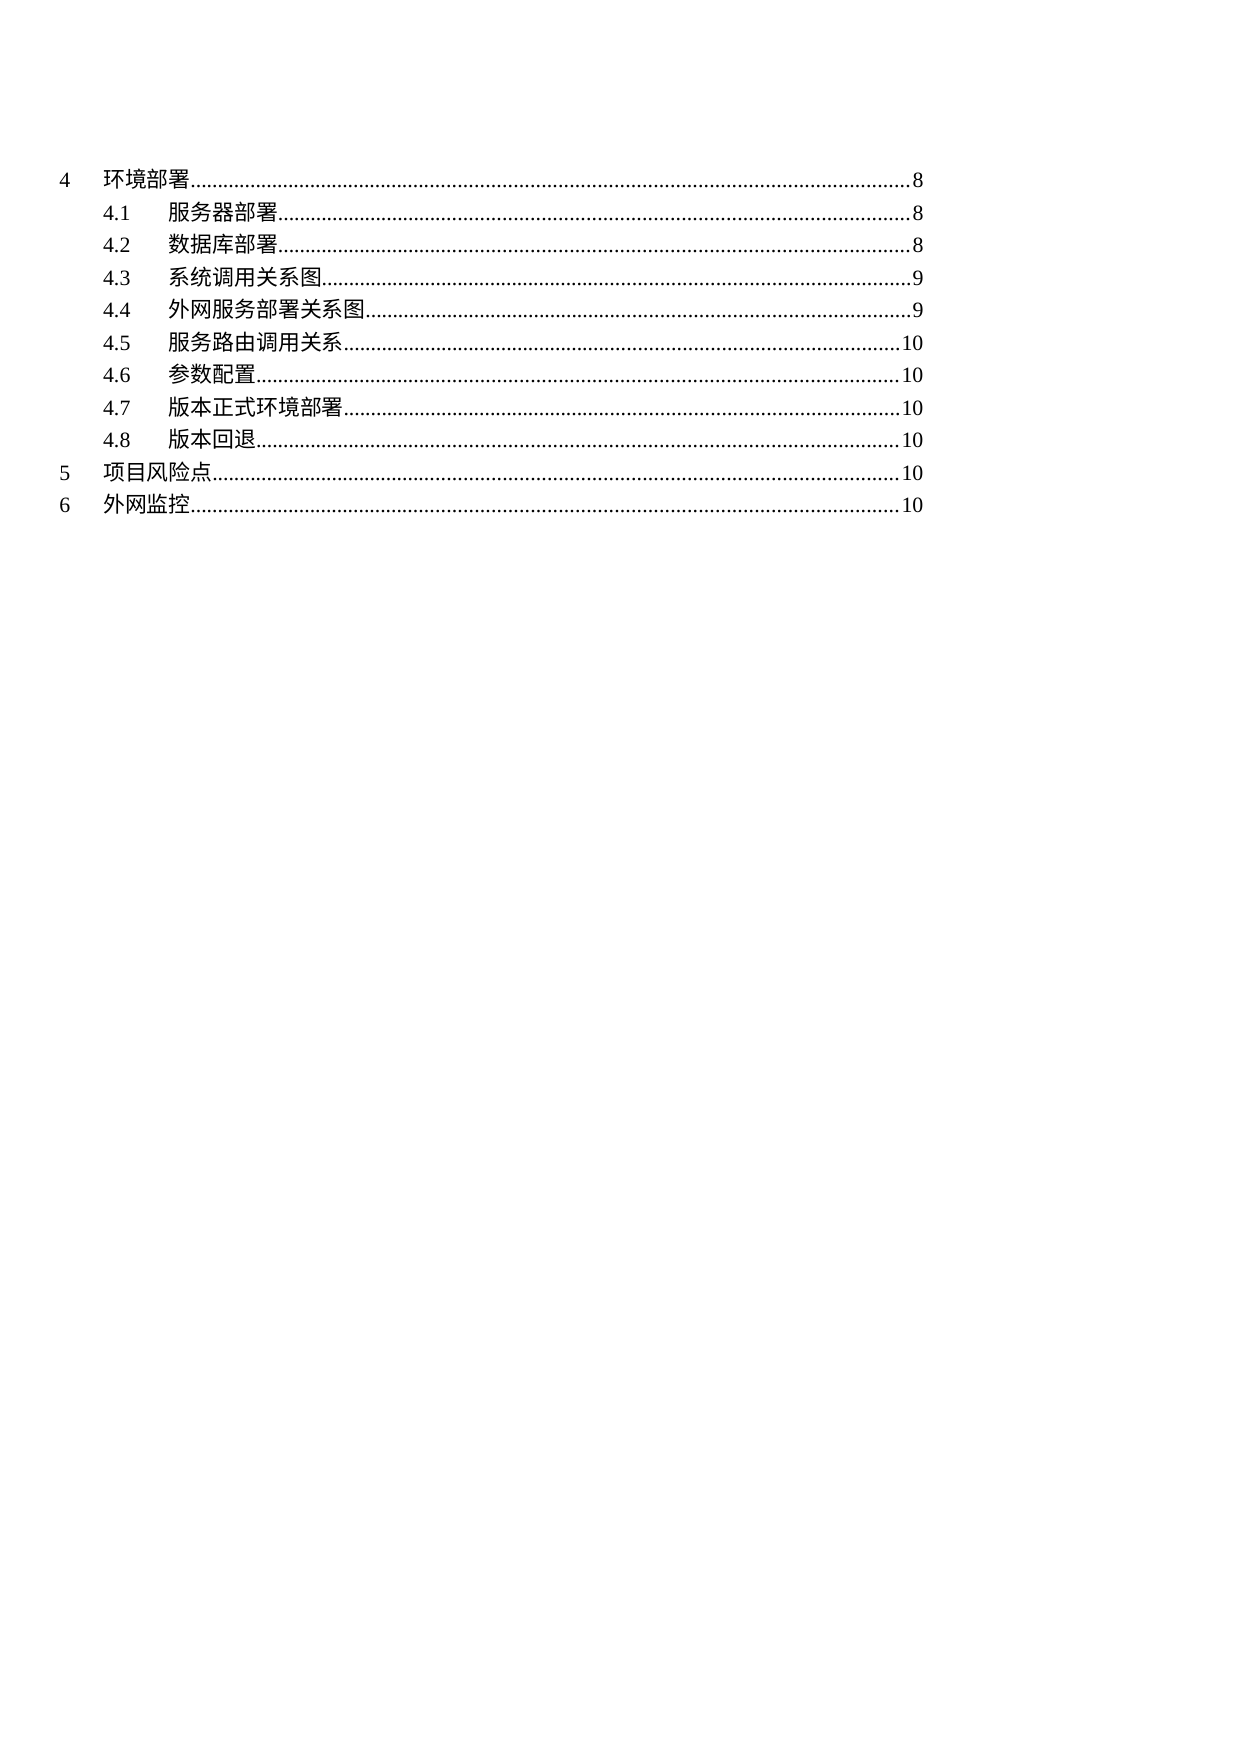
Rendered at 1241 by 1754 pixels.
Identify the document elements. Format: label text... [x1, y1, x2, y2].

text 4.3 系统调用关系图 9 [103, 259, 1004, 292]
text 5 项目风险点 10 [59, 454, 1004, 487]
text 4.2 数据库部署 8 [103, 227, 1004, 259]
text 4.7 版本正式环境部署 10 [103, 389, 1004, 422]
text 4.5 服务路由调用关系 10 [103, 324, 1004, 357]
text 6 外网监控 10 [59, 487, 1004, 519]
text 4 环境部署 8 [59, 162, 1004, 194]
text 4.8 版本回退 10 [103, 422, 1004, 454]
text 4.4 外网服务部署关系图 9 [103, 292, 1004, 324]
text 4.6 参数配置 10 [103, 357, 1004, 389]
text 4.1 服务器部署 8 [103, 194, 1004, 227]
